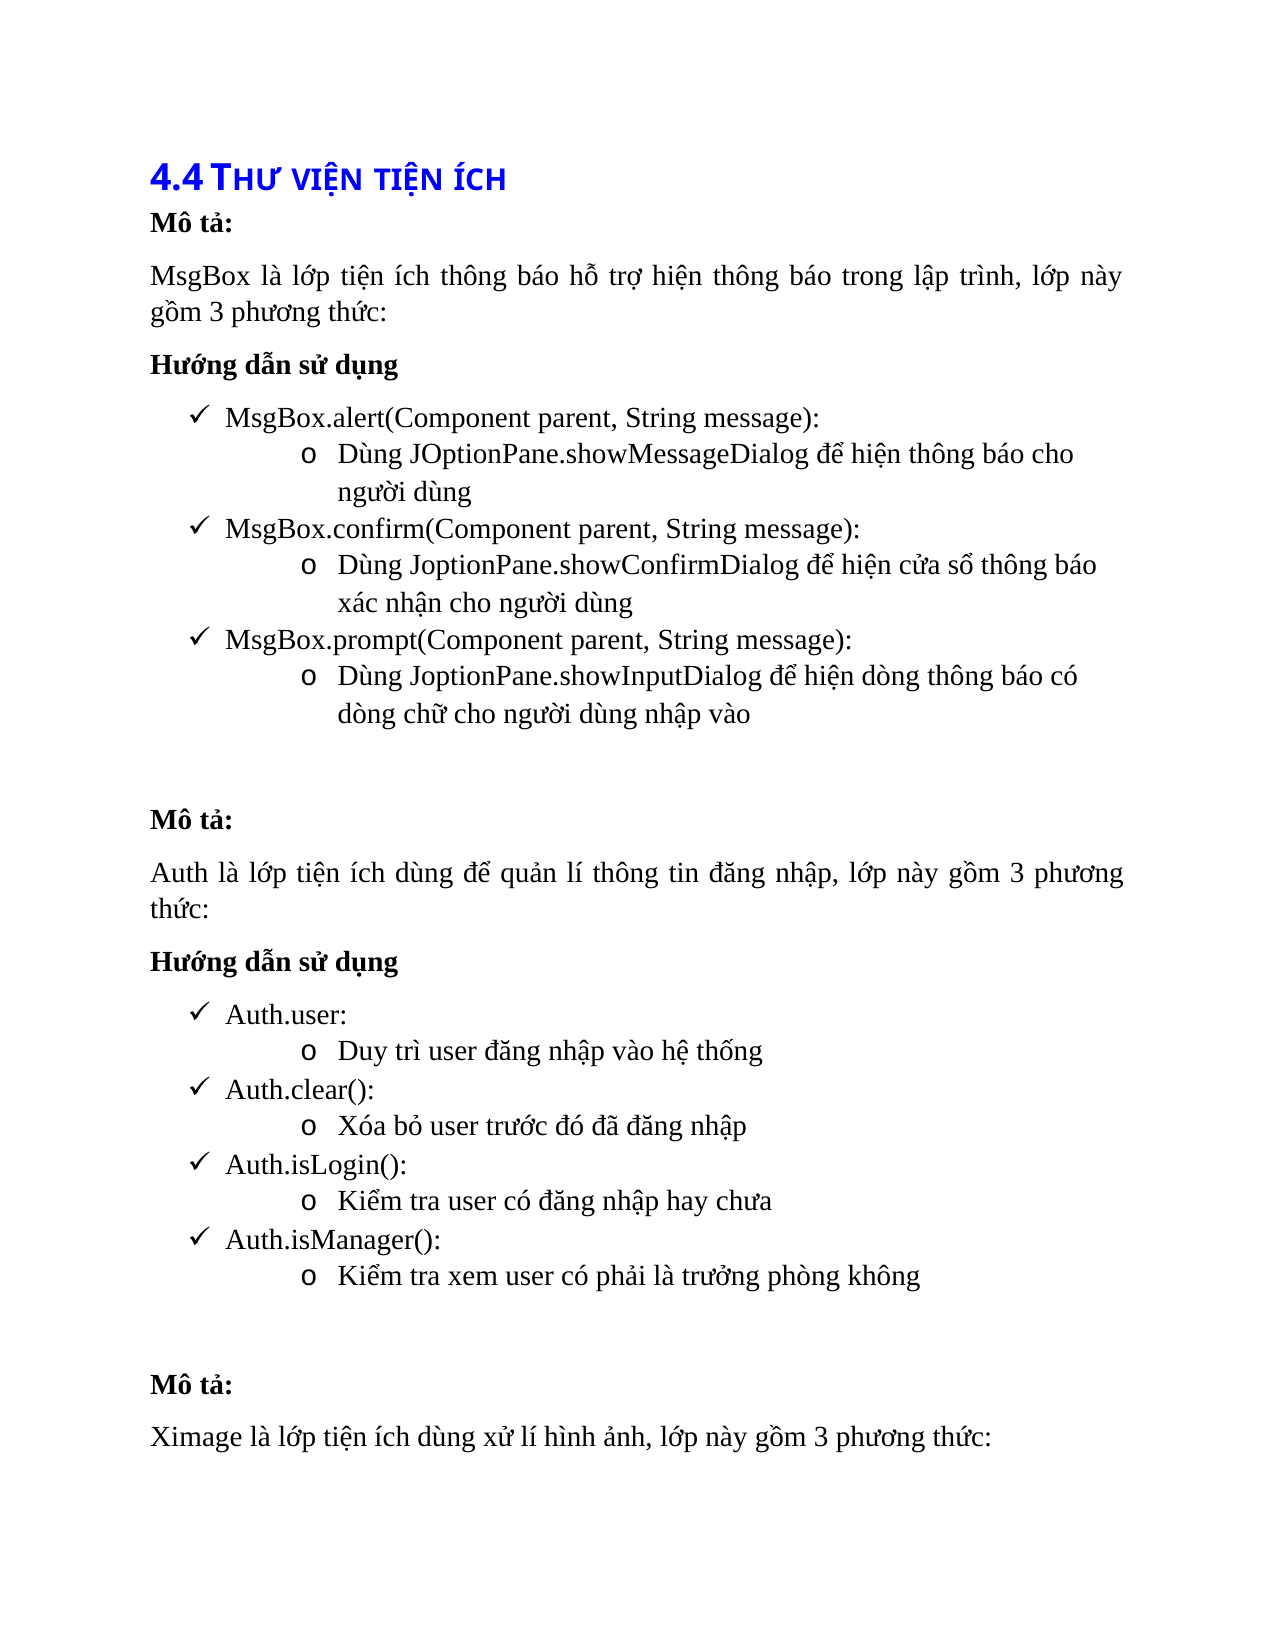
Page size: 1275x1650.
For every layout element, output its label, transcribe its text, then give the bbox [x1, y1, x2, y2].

list Kiểm tra xem user có phải là trưởng phòng không [300, 1258, 1125, 1294]
list Dùng JoptionPane.showConfirmDialog để hiện cửa sổ thông báo xác nhận cho người dùng [300, 547, 1125, 619]
list Auth.isLogin(): [187, 1147, 1125, 1181]
text Hướng dẫn sử dụng [150, 347, 1125, 380]
list Auth.clear(): [187, 1072, 1125, 1106]
text Mô tả: [150, 205, 1125, 239]
text Ximage là lớp tiện ích dùng xử lí hình ảnh, lớp này gồm 3 phương thức: [150, 1419, 1125, 1453]
list Auth.isManager(): [187, 1222, 1125, 1256]
list Dùng JoptionPane.showInputDialog để hiện dòng thông báo có dòng chữ cho người dùng nhập vào [300, 658, 1125, 730]
text Auth là lớp tiện ích dùng để quản lí thông tin đăng nhập, lớp này gồm 3 phương thức: [150, 855, 1125, 925]
text Mô tả: [150, 1367, 1125, 1400]
list Kiểm tra user có đăng nhập hay chưa [300, 1183, 1125, 1219]
list MsgBox.alert(Component parent, String message): [187, 400, 1125, 433]
subtitle Thư viện tiện ích [150, 150, 1125, 201]
list Auth.user: [187, 997, 1125, 1031]
list MsgBox.prompt(Component parent, String message): [187, 622, 1125, 655]
text Hướng dẫn sử dụng [150, 944, 1125, 978]
text MsgBox là lớp tiện ích thông báo hỗ trợ hiện thông báo trong lập trình, lớp này gồm 3 phương thức: [150, 258, 1125, 328]
list Duy trì user đăng nhập vào hệ thống [300, 1033, 1125, 1069]
list MsgBox.confirm(Component parent, String message): [187, 511, 1125, 544]
text Mô tả: [150, 802, 1125, 836]
list Xóa bỏ user trước đó đã đăng nhập [300, 1108, 1125, 1144]
list Dùng JOptionPane.showMessageDialog để hiện thông báo cho người dùng [300, 436, 1125, 508]
